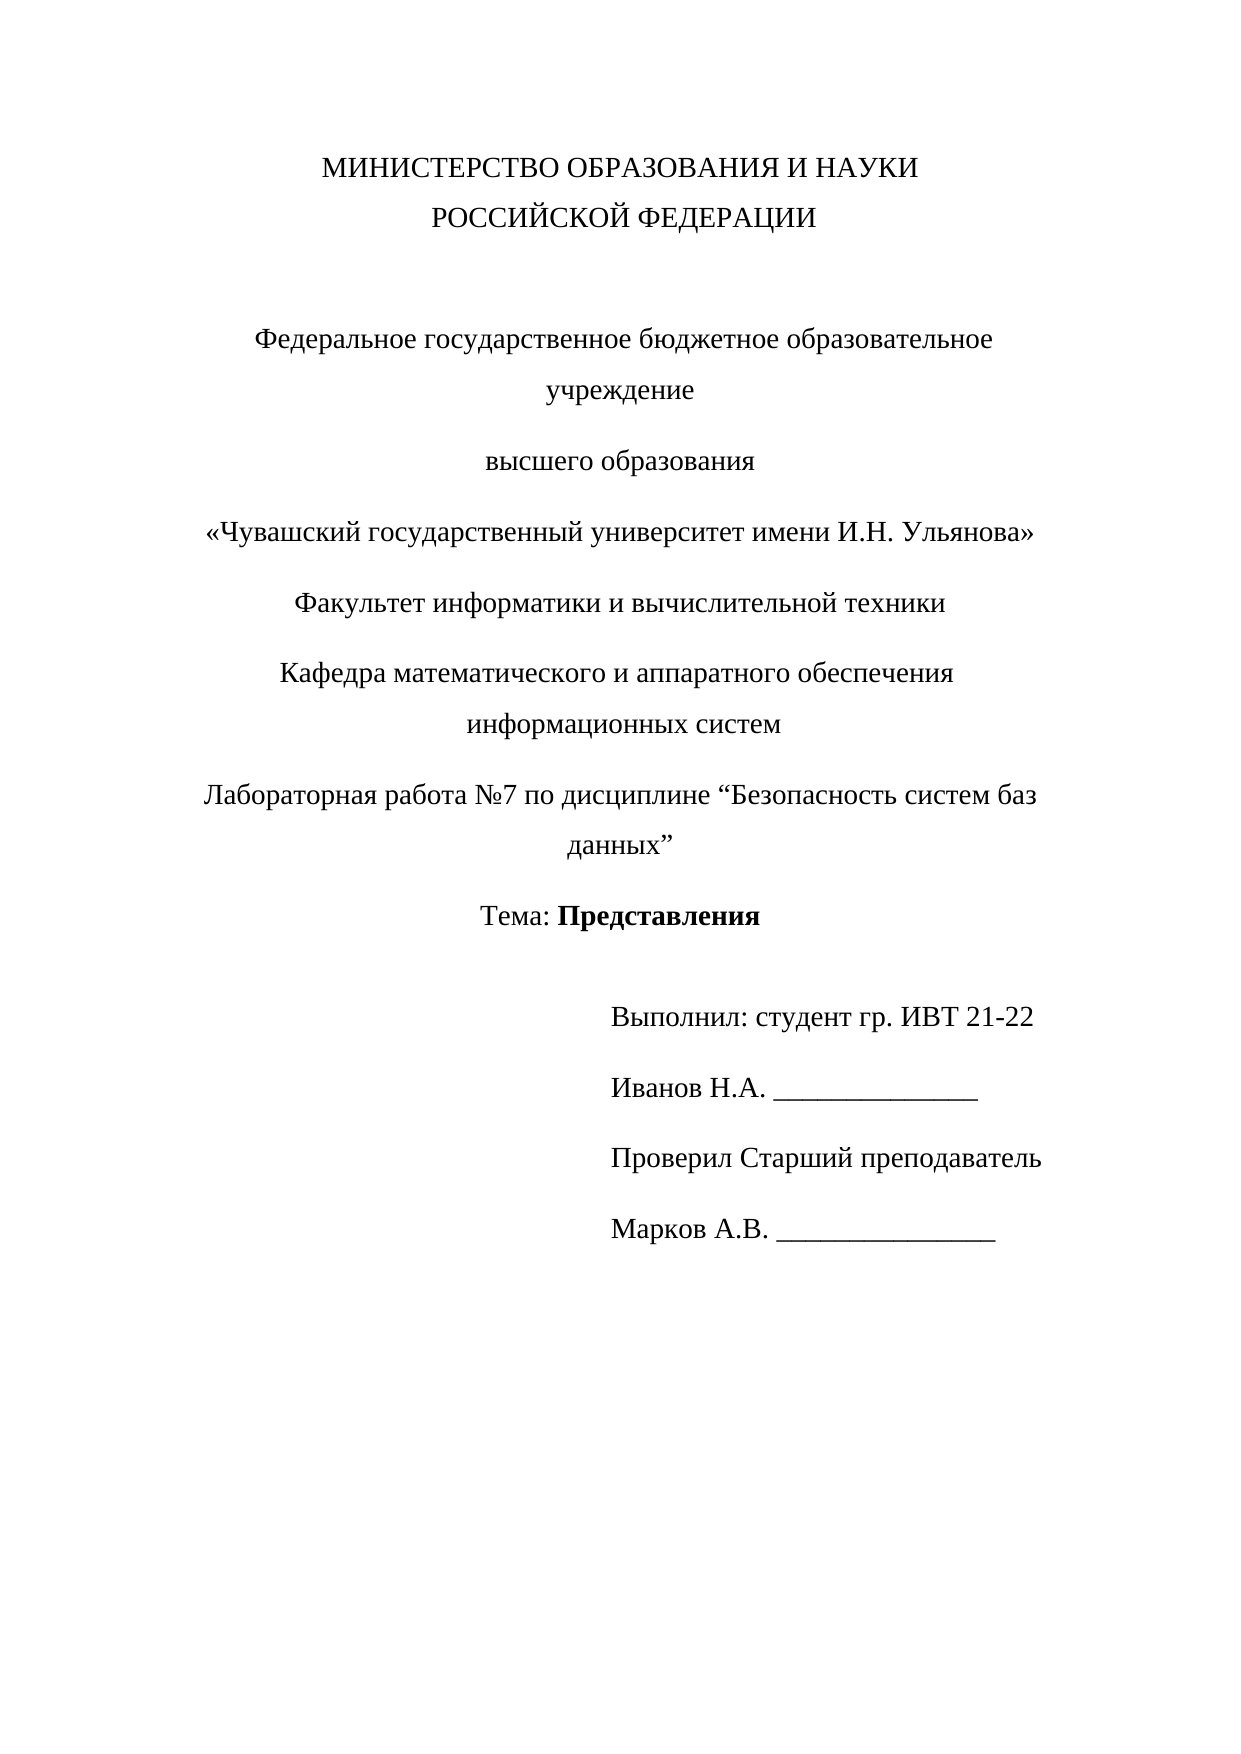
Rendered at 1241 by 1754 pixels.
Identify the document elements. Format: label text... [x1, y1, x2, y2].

text Проверил Старший преподаватель [187, 1141, 1053, 1174]
text Марков А.В. _______________ [187, 1212, 1053, 1245]
text «Чувашский государственный университет имени И.Н. Ульянова» [187, 514, 1053, 547]
text Выполнил: студент гр. ИВТ 21-22 [187, 999, 1053, 1032]
text высшего образования [187, 443, 1053, 476]
text Факультет информатики и вычислительной техники [187, 585, 1053, 618]
text Лабораторная работа №7 по дисциплине “Безопасность систем баз данных” [187, 777, 1053, 861]
text Иванов Н.А. ______________ [187, 1070, 1053, 1103]
text Федеральное государственное бюджетное образовательное учреждение [187, 271, 1053, 405]
text МИНИСТЕРСТВО ОБРАЗОВАНИЯ И НАУКИ РОССИЙСКОЙ ФЕДЕРАЦИИ [187, 150, 1053, 234]
text Тема: Представления [187, 898, 1053, 932]
text Кафедра математического и аппаратного обеспечения информационных систем [187, 656, 1053, 739]
